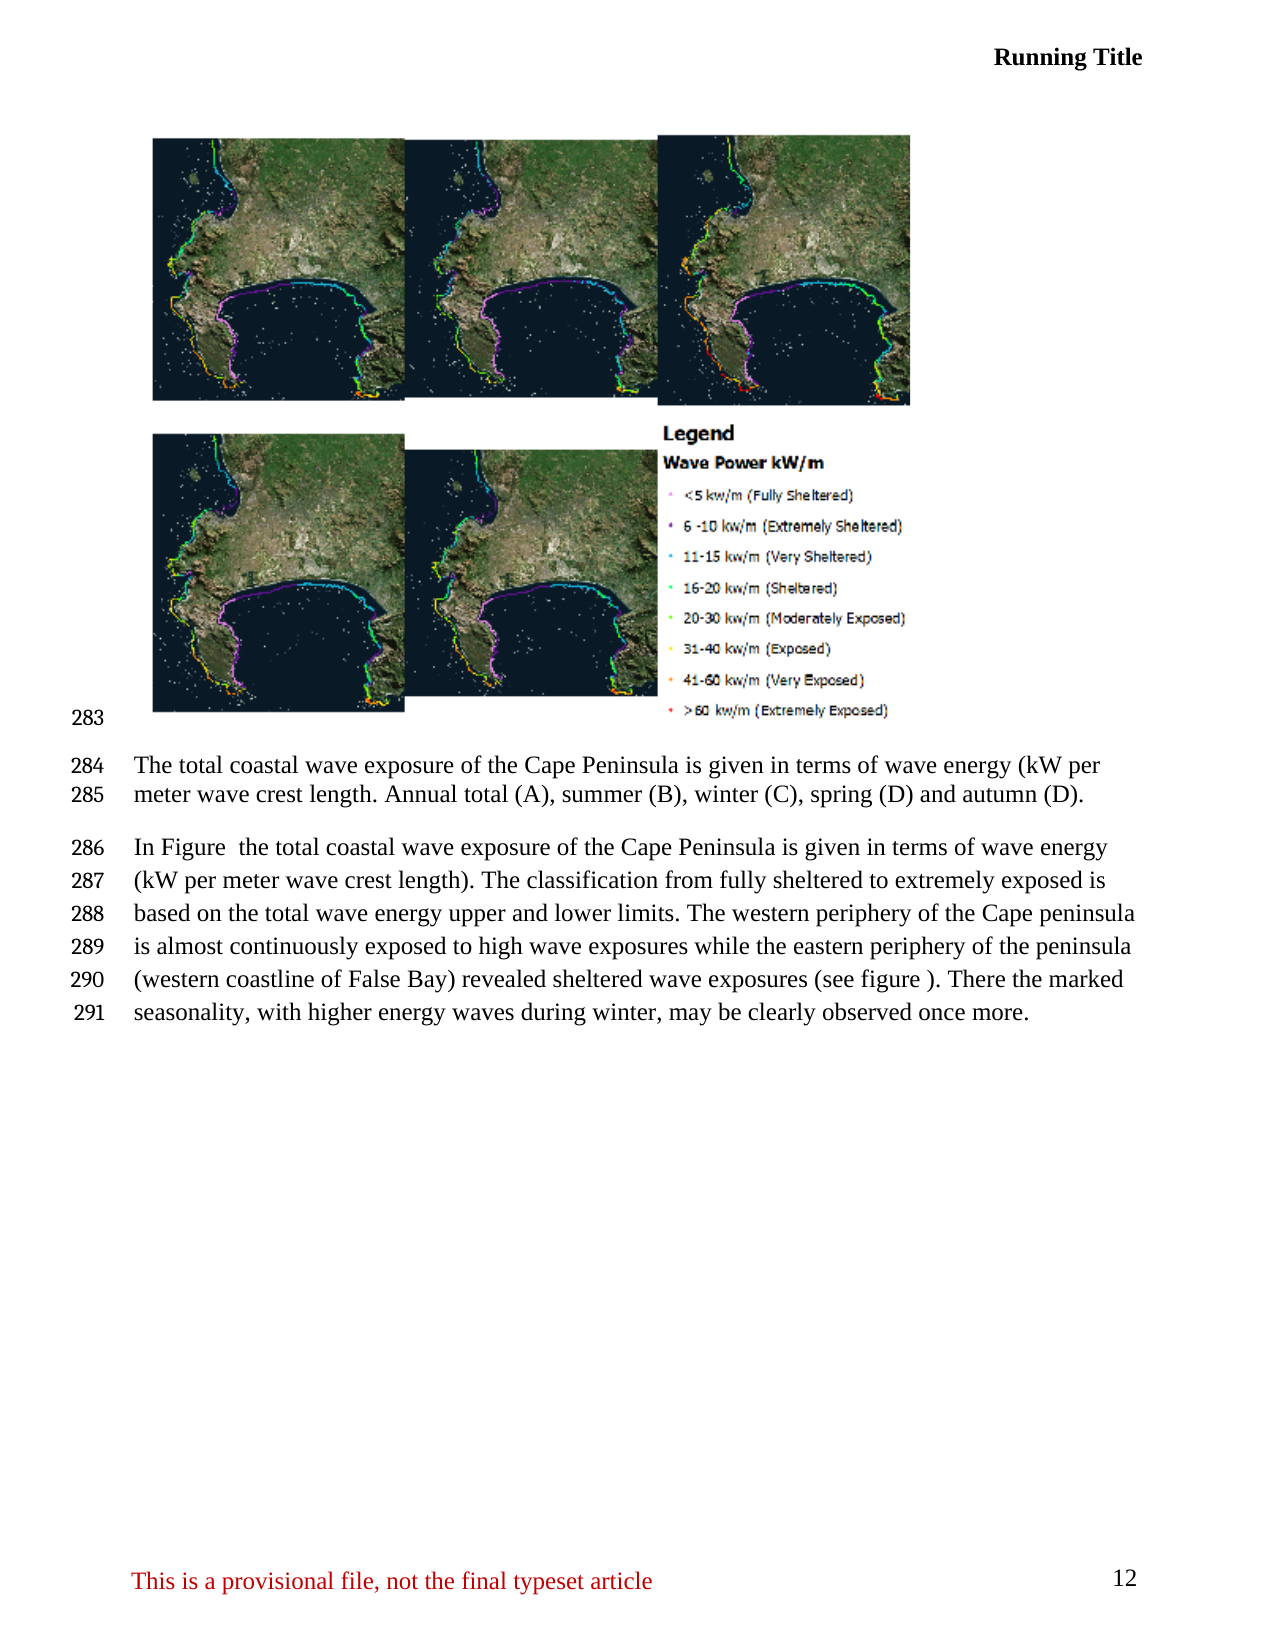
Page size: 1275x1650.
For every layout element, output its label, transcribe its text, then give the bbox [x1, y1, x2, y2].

text In Figure the total coastal wave exposure of the Cape Peninsula is given in terms of wave energy (kW per meter wave crest length). The classification from fully sheltered to extremely exposed is based on the total wave energy upper and lower limits. The western periphery of the Cape peninsula is almost continuously exposed to high wave exposures while the eastern periphery of the peninsula (western coastline of False Bay) revealed sheltered wave exposures (see figure ). There the marked seasonality, with higher energy waves during winter, may be clearly observed once more. [133, 832, 1152, 1026]
picture [152, 118, 911, 725]
